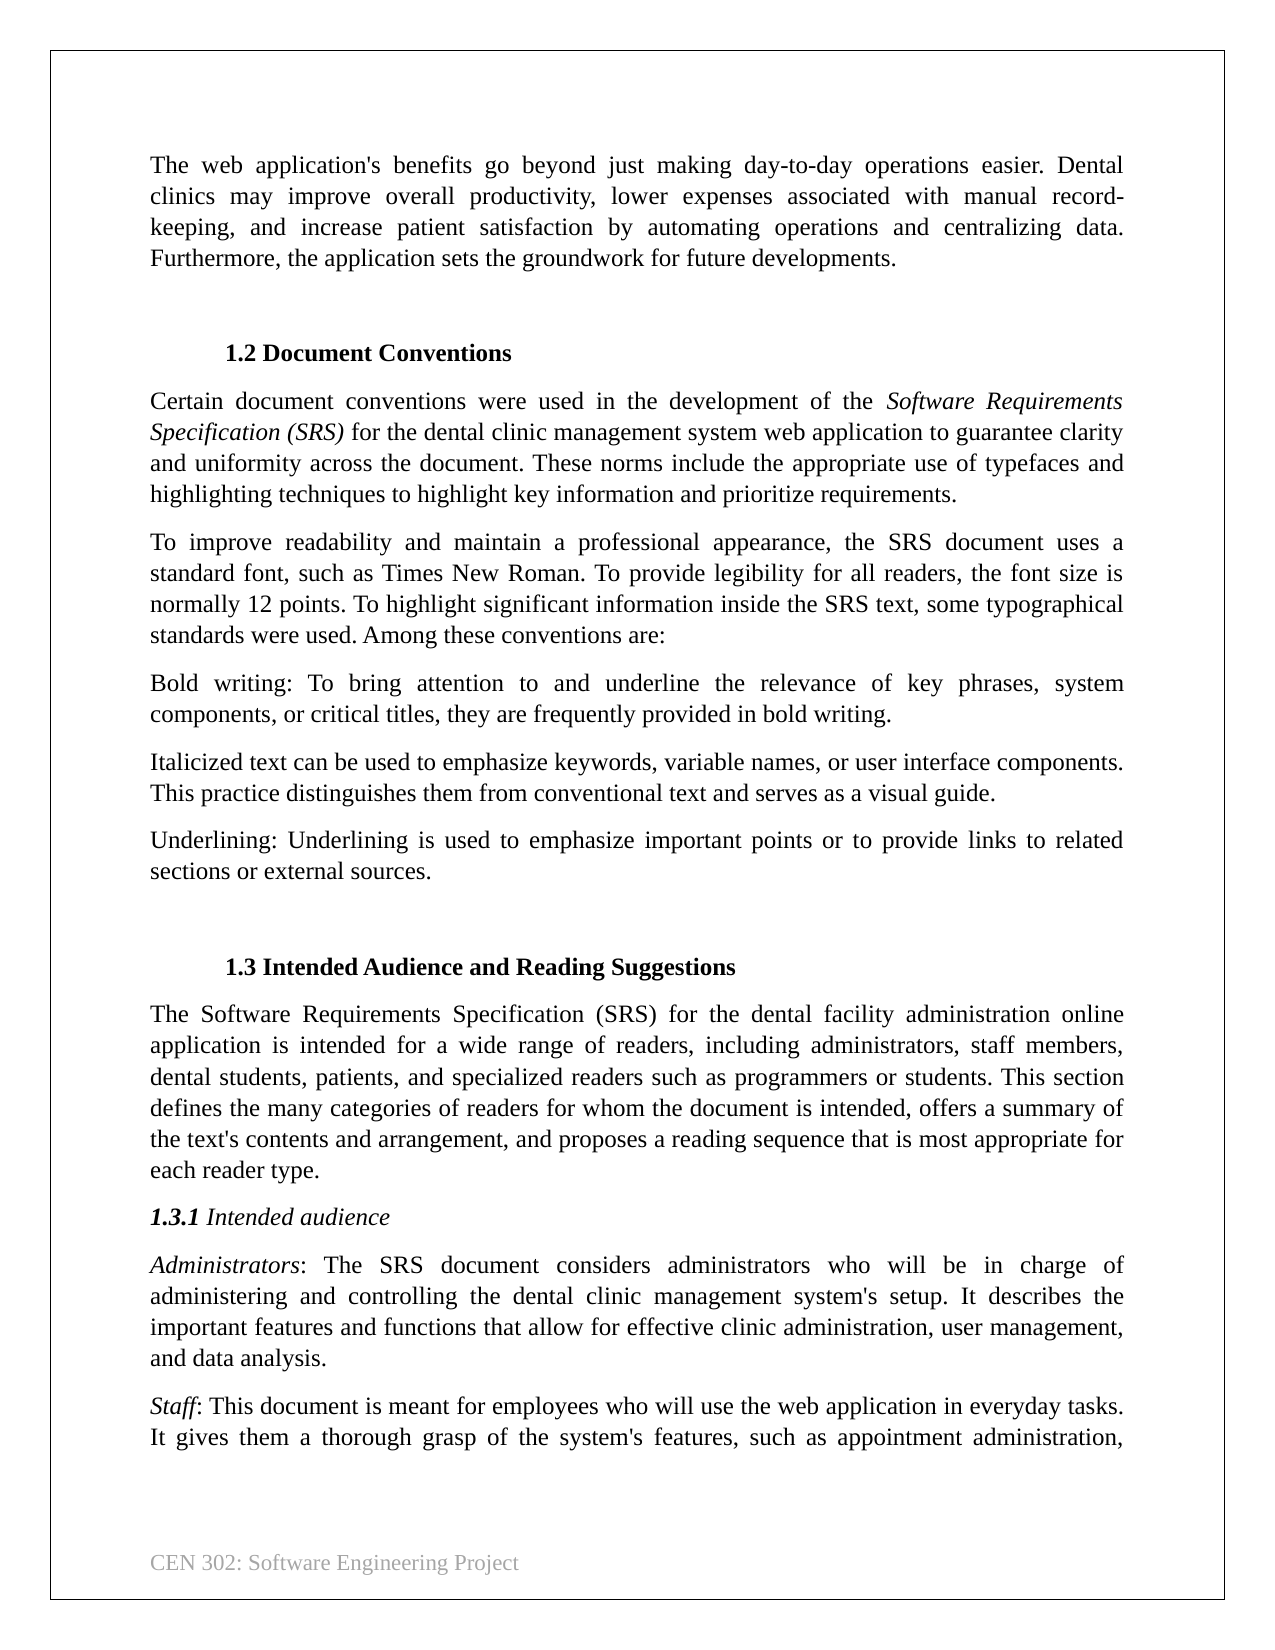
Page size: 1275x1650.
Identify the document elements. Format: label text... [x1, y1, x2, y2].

text Administrators: The SRS document considers administrators who will be in charge of administering and controlling the dental clinic management system's setup. It describes the important features and functions that allow for effective clinic administration, user management, and data analysis. [150, 1250, 1125, 1372]
text Underlining: Underlining is used to emphasize important points or to provide links to related sections or external sources. [150, 825, 1125, 885]
text 1.3.1 Intended audience [150, 1202, 1125, 1231]
text Bold writing: To bring attention to and underline the relevance of key phrases, system components, or critical titles, they are frequently provided in bold writing. [150, 668, 1125, 728]
text The Software Requirements Specification (SRS) for the dental facility administration online application is intended for a wide range of readers, including administrators, staff members, dental students, patients, and specialized readers such as programmers or students. This section defines the many categories of readers for whom the document is intended, offers a summary of the text's contents and arrangement, and proposes a reading sequence that is most appropriate for each reader type. [150, 999, 1125, 1183]
text To improve readability and maintain a professional appearance, the SRS document uses a standard font, such as Times New Roman. To provide legibility for all readers, the font size is normally 12 points. To highlight significant information inside the SRS text, some typographical standards were used. Among these conventions are: [150, 527, 1125, 649]
text Certain document conventions were used in the development of the Software Requirements Specification (SRS) for the dental clinic management system web application to guarantee clarity and uniformity across the document. These norms include the appropriate use of typefaces and highlighting techniques to highlight key information and prioritize requirements. [150, 386, 1125, 508]
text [150, 1391, 1125, 1451]
text The web application's benefits go beyond just making day-to-day operations easier. Dental clinics may improve overall productivity, lower expenses associated with manual record-keeping, and increase patient satisfaction by automating operations and centralizing data. Furthermore, the application sets the groundwork for future developments. [150, 150, 1125, 272]
text 1.2 Document Conventions [225, 338, 1125, 367]
text 1.3 Intended Audience and Reading Suggestions [225, 952, 1125, 981]
text Italicized text can be used to emphasize keywords, variable names, or user interface components. This practice distinguishes them from conventional text and serves as a visual guide. [150, 747, 1125, 806]
